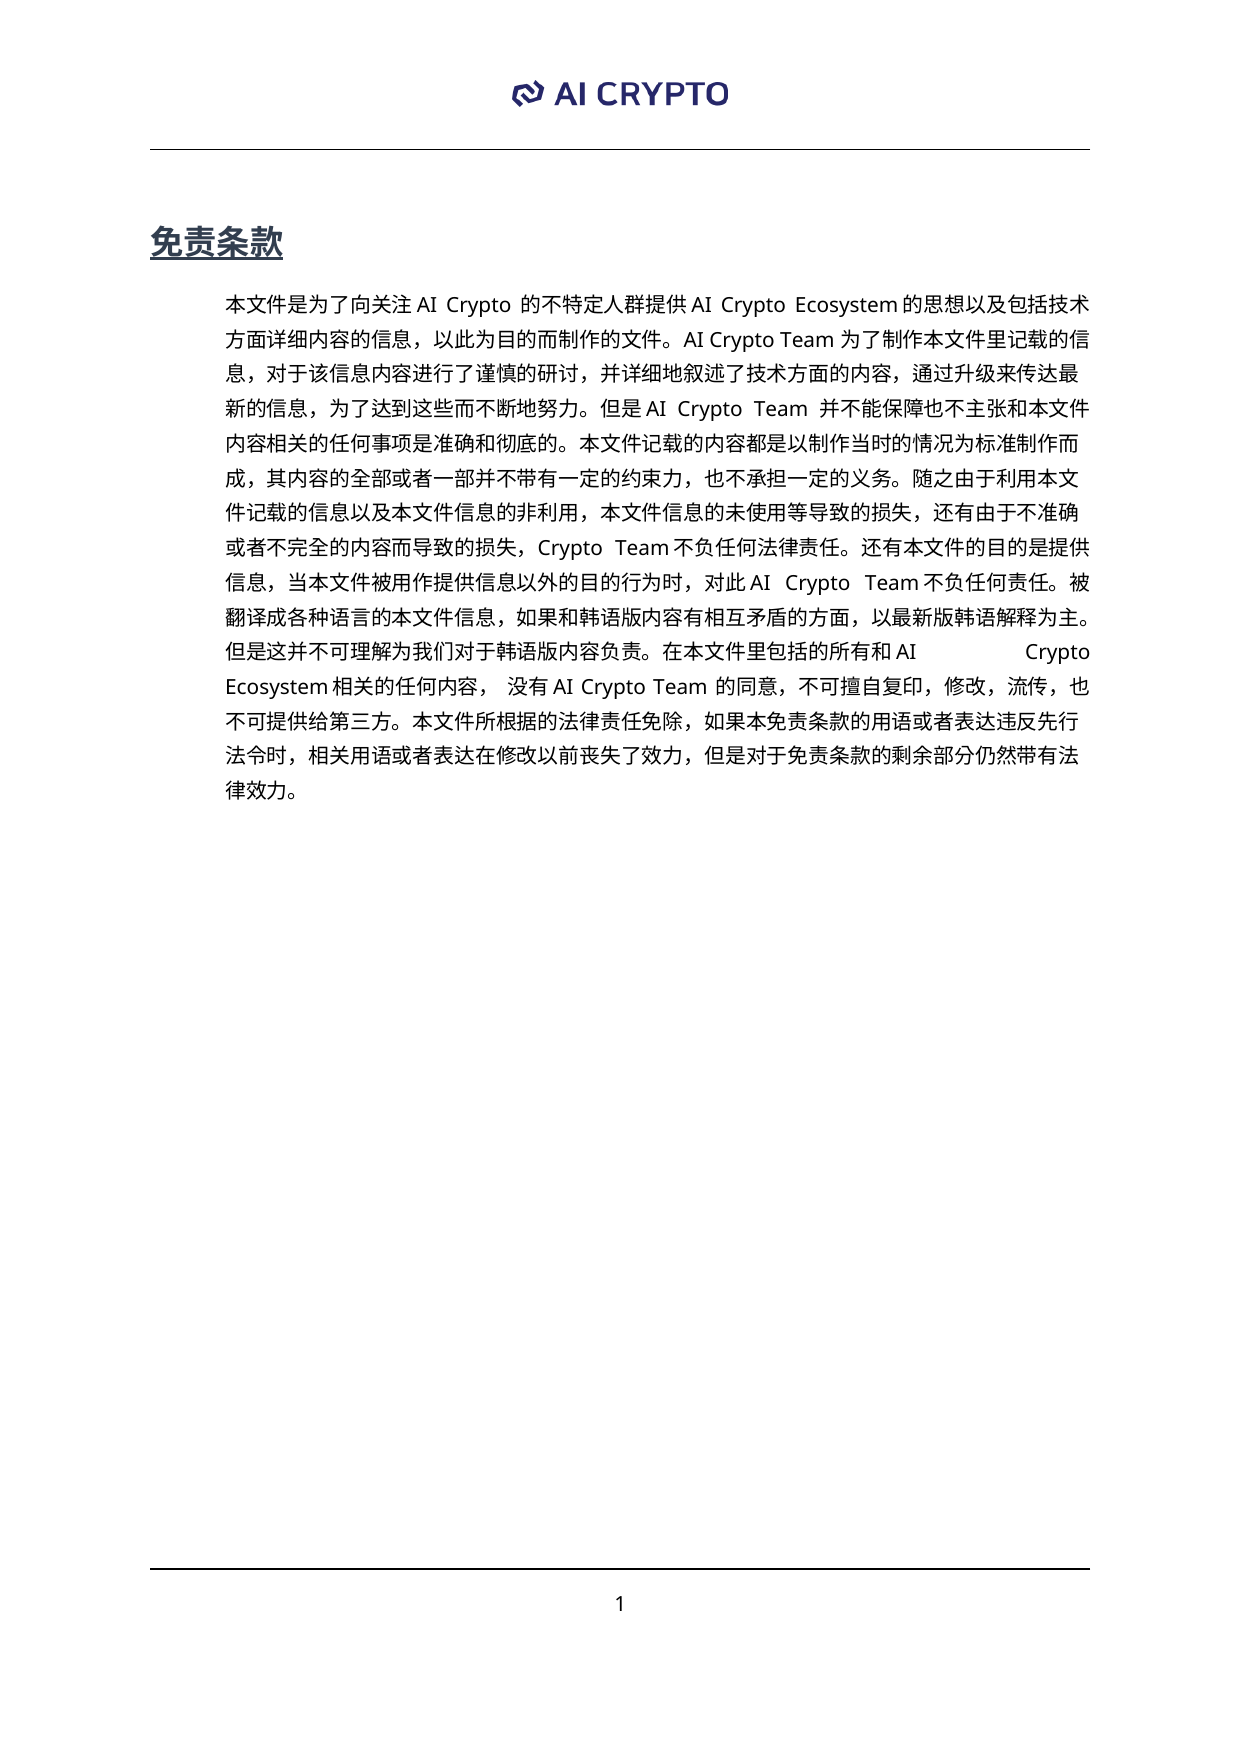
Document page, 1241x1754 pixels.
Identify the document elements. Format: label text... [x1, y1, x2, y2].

picture [501, 70, 738, 115]
text 免责条款 [150, 216, 1090, 264]
text 本文件是为了向关注AI Crypto 的不特定人群提供AI Crypto Ecosystem的思想以及包括技术方面详细内容的信息，以此为目的而制作的文件。AI Crypto Team 为了制作本文件里记载的信息，对于该信息内容进行了谨慎的研讨，并详细地叙述了技术方面的内容，通过升级来传达最新的信息，为了达到这些而不断地努力。但是AI Crypto Team 并不能保障也不主张和本文件内容相关的任何事项是准确和彻底的。本文件记载的内容都是以制作当时的情况为标准制作而成，其内容的全部或者一部并不带有一定的约束力，也不承担一定的义务。随之由于利用本文件记载的信息以及本文件信息的非利用，本文件信息的未使用等导致的损失，还有由于不准确或者不完全的内容而导致的损失，Crypto Team不负任何法律责任。还有本文件的目的是提供信息，当本文件被用作提供信息以外的目的行为时，对此AI Crypto Team不负任何责任。被翻译成各种语言的本文件信息，如果和韩语版内容有相互矛盾的方面，以最新版韩语解释为主。但是这并不可理解为我们对于韩语版内容负责。在本文件里包括的所有和AI Crypto Ecosystem相关的任何内容， 没有AI Crypto Team 的同意，不可擅自复印，修改，流传，也不可提供给第三方。本文件所根据的法律责任免除，如果本免责条款的用语或者表达违反先行法令时，相关用语或者表达在修改以前丧失了效力，但是对于免责条款的剩余部分仍然带有法律效力。 [225, 288, 1090, 805]
